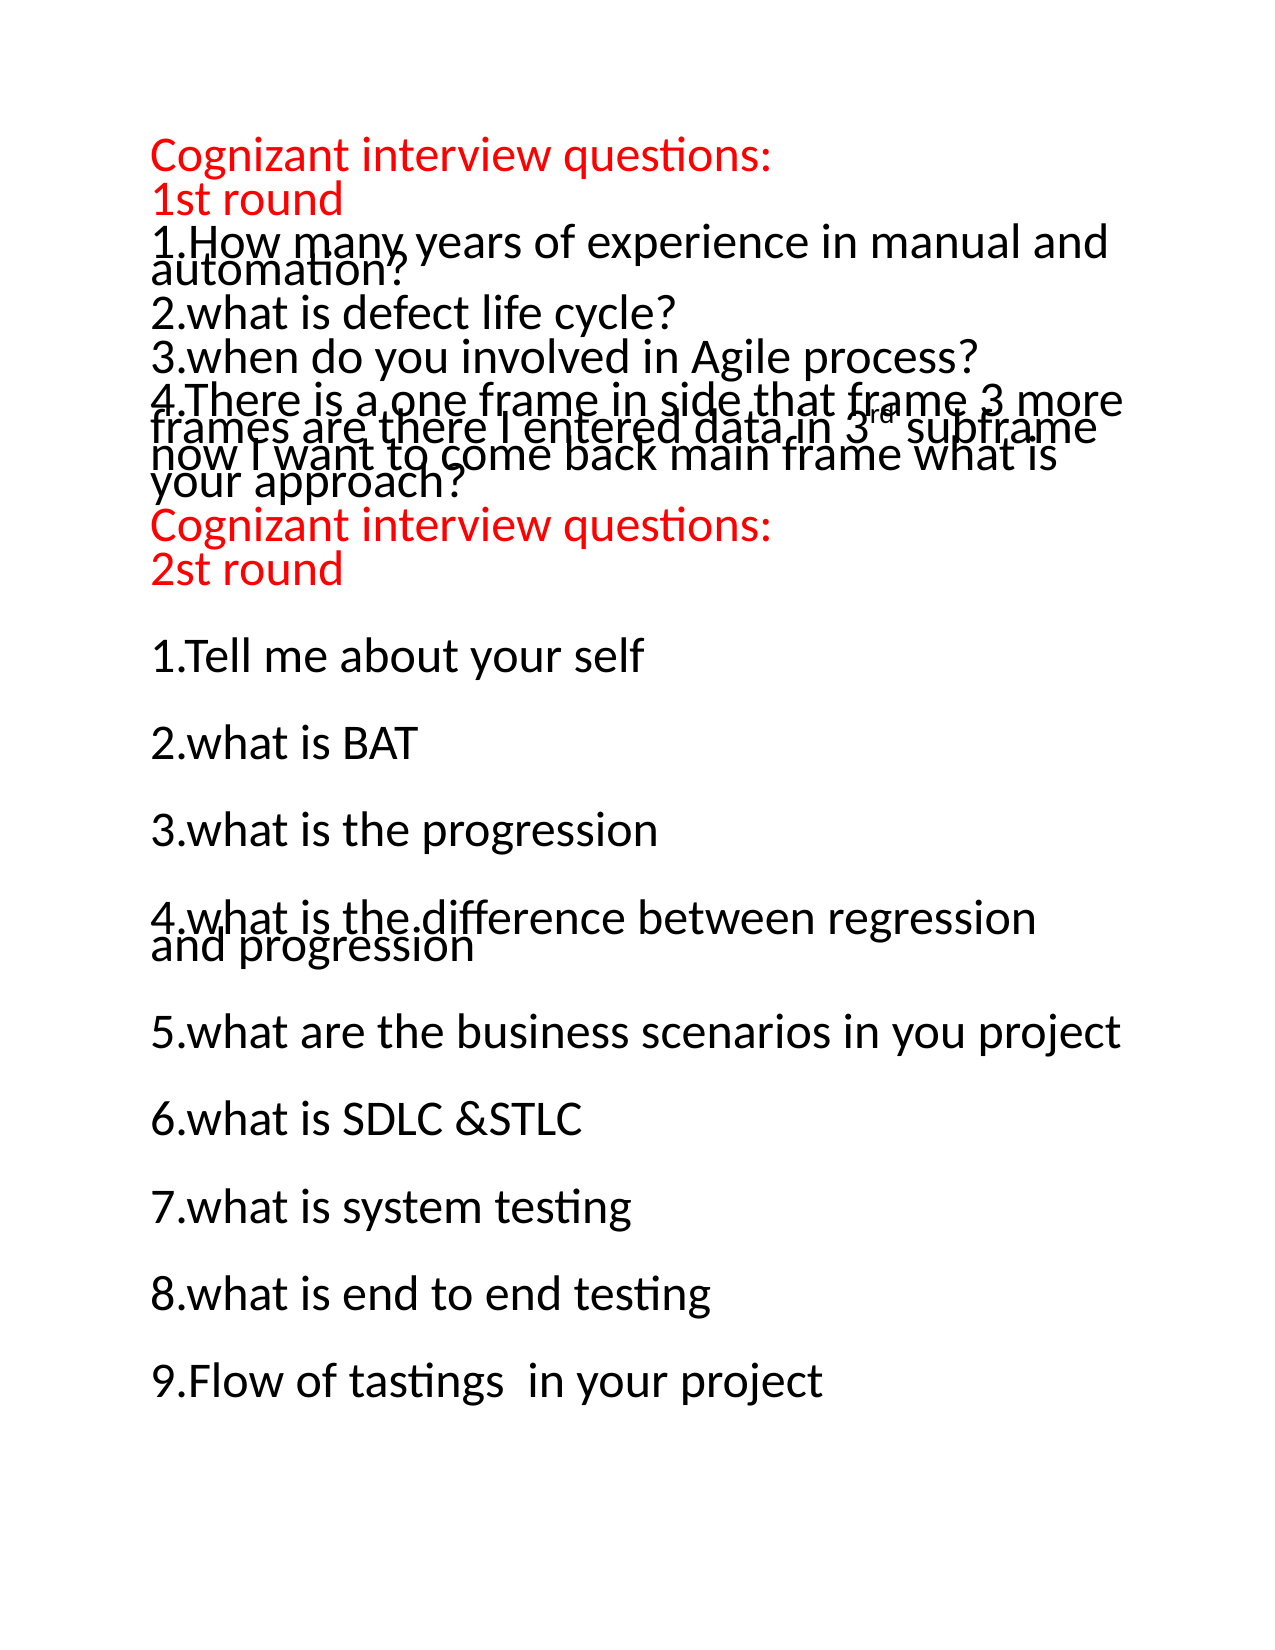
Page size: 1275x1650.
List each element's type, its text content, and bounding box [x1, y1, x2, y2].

text 6.what is SDLC &STLC [150, 1114, 1125, 1141]
text 3.what is the progression [150, 825, 424, 852]
text 4.what is the difference between regression and progression [150, 913, 1125, 967]
text 3.when do you involved in Agile process? [385, 352, 725, 378]
text 8.what is end to end testing [694, 1289, 1125, 1316]
text 7.what is system testing [150, 1201, 369, 1228]
text 8.what is end to end testing [150, 1289, 693, 1316]
text 5.what are the business scenarios in you project [150, 1027, 900, 1054]
text 7.what is system testing [371, 1201, 614, 1228]
text 9.Flow of tastings in your project [468, 1376, 585, 1403]
text Cognizant interview questions: [586, 150, 1125, 177]
text 3.what is the progression [429, 825, 496, 852]
text 3.when do you involved in Agile process? [150, 352, 383, 378]
text 2.what is BAT [150, 738, 1125, 765]
text 2.what is defect life cycle? [150, 308, 584, 335]
text 3.what is the progression [497, 825, 1125, 852]
text 1.How many years of experience in manual and automation? [150, 237, 1125, 291]
text 9.Flow of tastings in your project [150, 1376, 467, 1403]
text 9.Flow of tastings in your project [755, 1376, 1125, 1403]
text 9.Flow of tastings in your project [587, 1376, 682, 1403]
text Cognizant interview questions: [210, 150, 582, 177]
text 1.Tell me about your self [481, 651, 1125, 678]
text 4.There is a one frame in side that frame 3 more frames are there I entered data in 3rd subframe now I want to come back main frame what is your approach? [150, 395, 1125, 503]
text 1.Tell me about your self [150, 651, 479, 678]
text 3.when do you involved in Agile process? [810, 352, 1125, 378]
text 7.what is system testing [615, 1201, 1125, 1228]
text 1st round [150, 194, 1125, 221]
text Cognizant interview questions: [210, 520, 582, 547]
text 2.what is defect life cycle? [586, 308, 1125, 335]
text 2st round [150, 563, 1125, 590]
text Cognizant interview questions: [586, 520, 1125, 547]
